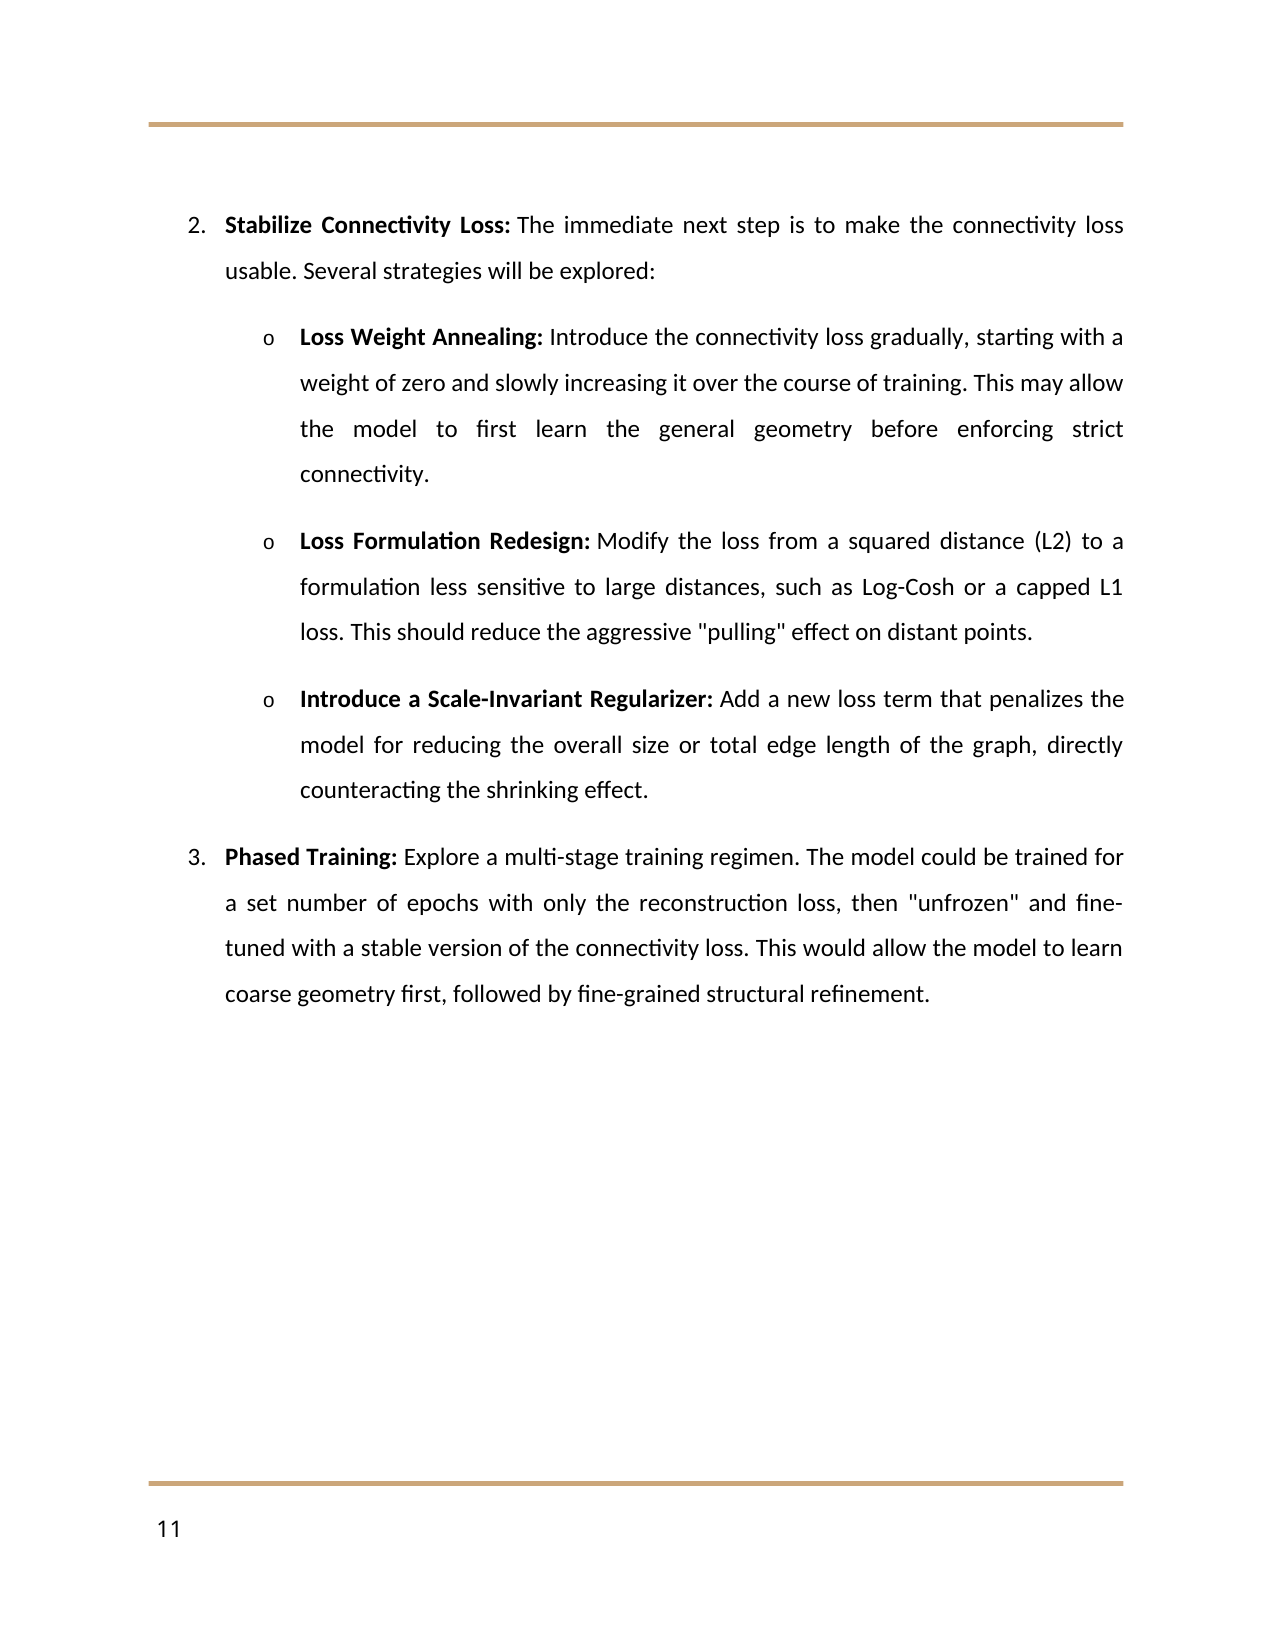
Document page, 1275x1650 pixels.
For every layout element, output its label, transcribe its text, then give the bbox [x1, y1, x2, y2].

list Stabilize Connectivity Loss: The immediate next step is to make the connectivity loss usable. Several strategies will be explored: [187, 209, 1125, 285]
list Phased Training: Explore a multi-stage training regimen. The model could be trained for a set number of epochs with only the reconstruction loss, then "unfrozen" and fine-tuned with a stable version of the connectivity loss. This would allow the model to learn coarse geometry first, followed by fine-grained structural refinement. [187, 841, 1125, 1009]
list Loss Weight Annealing: Introduce the connectivity loss gradually, starting with a weight of zero and slowly increasing it over the course of training. This may allow the model to first learn the general geometry before enforcing strict connectivity. [262, 321, 1125, 489]
picture [148, 122, 1124, 127]
picture [148, 1481, 1124, 1486]
list Introduce a Scale-Invariant Regularizer: Add a new loss term that penalizes the model for reducing the overall size or total edge length of the graph, directly counteracting the shrinking effect. [262, 683, 1125, 805]
list Loss Formulation Redesign: Modify the loss from a squared distance (L2) to a formulation less sensitive to large distances, such as Log-Cosh or a capped L1 loss. This should reduce the aggressive "pulling" effect on distant points. [262, 525, 1125, 647]
